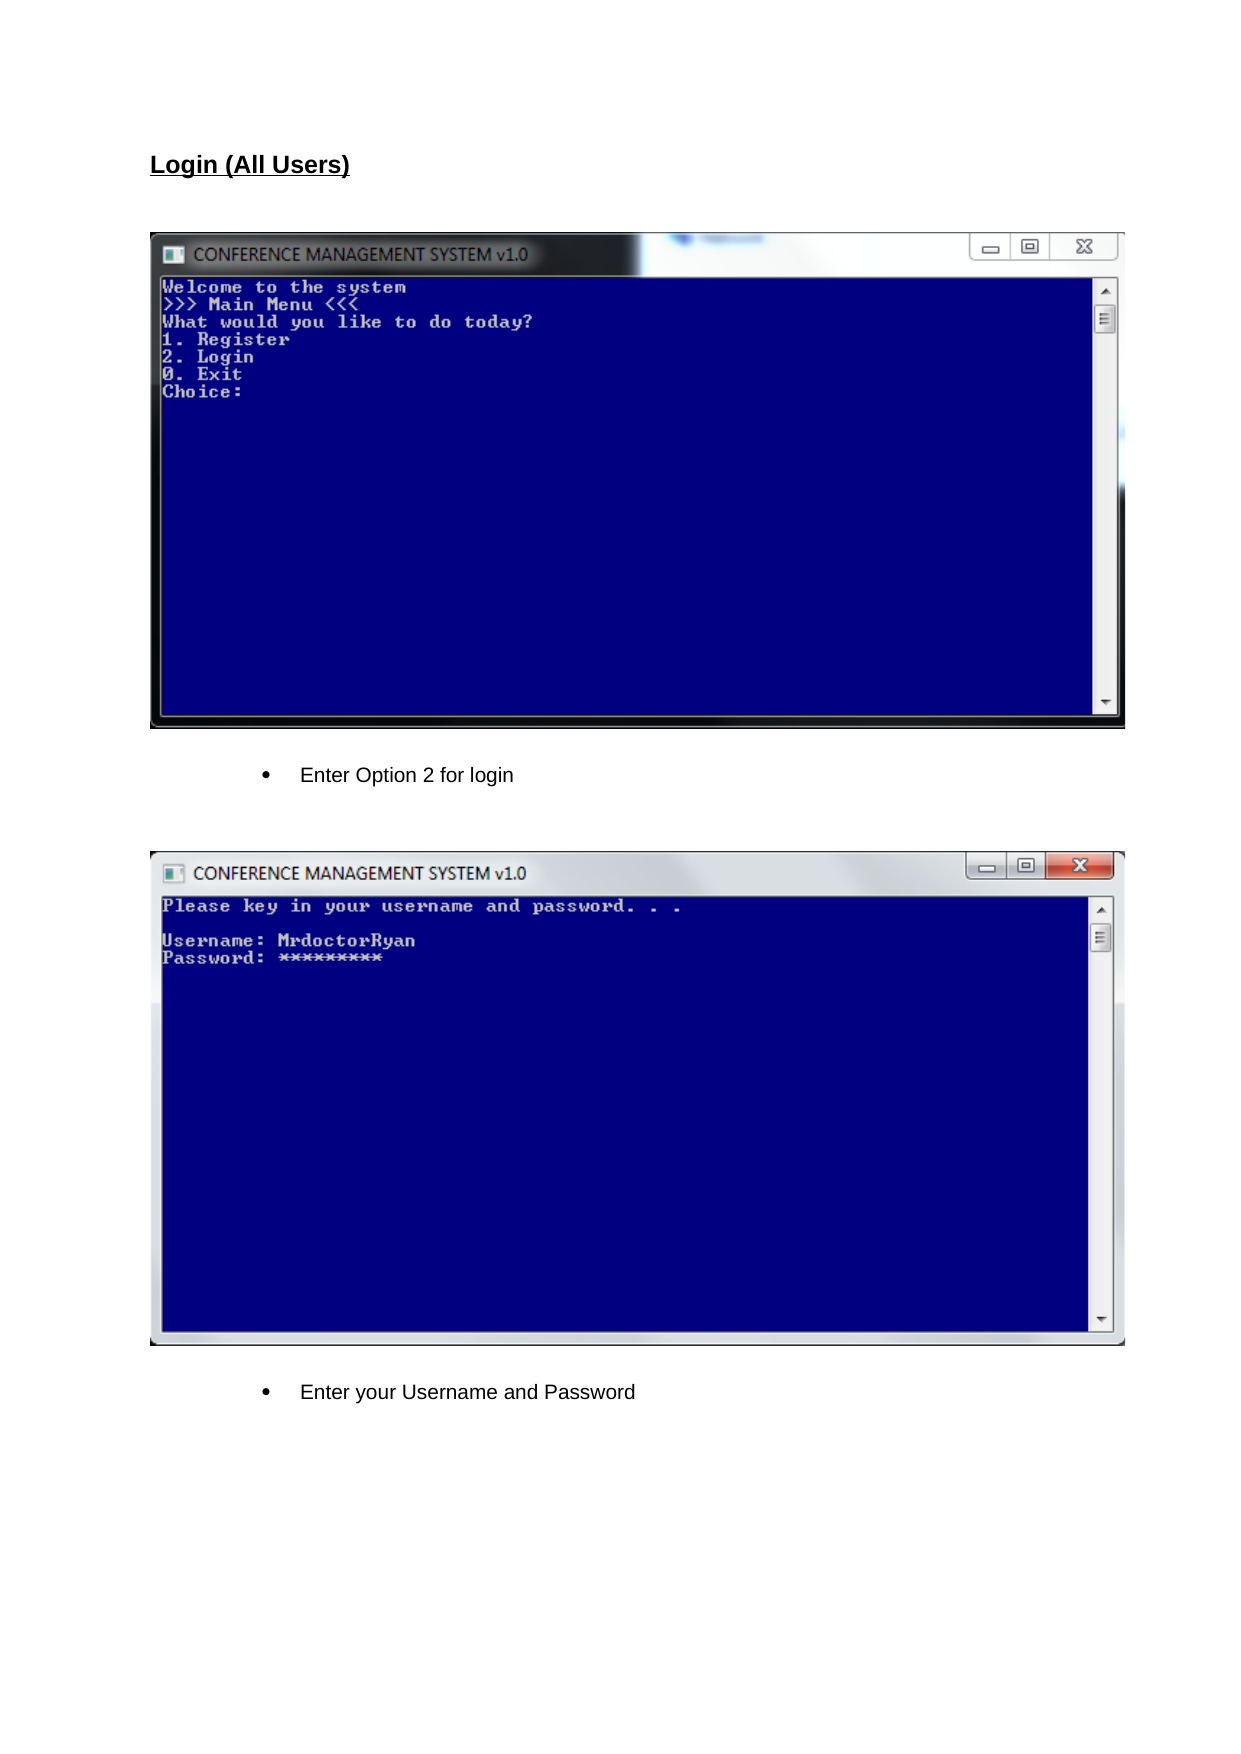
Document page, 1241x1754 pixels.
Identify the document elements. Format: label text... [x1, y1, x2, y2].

list Enter Option 2 for login [262, 763, 1090, 787]
list Enter your Username and Password [262, 1379, 1090, 1404]
picture [150, 232, 1125, 729]
text Login (All Users) [150, 150, 1090, 179]
picture [150, 851, 1125, 1346]
